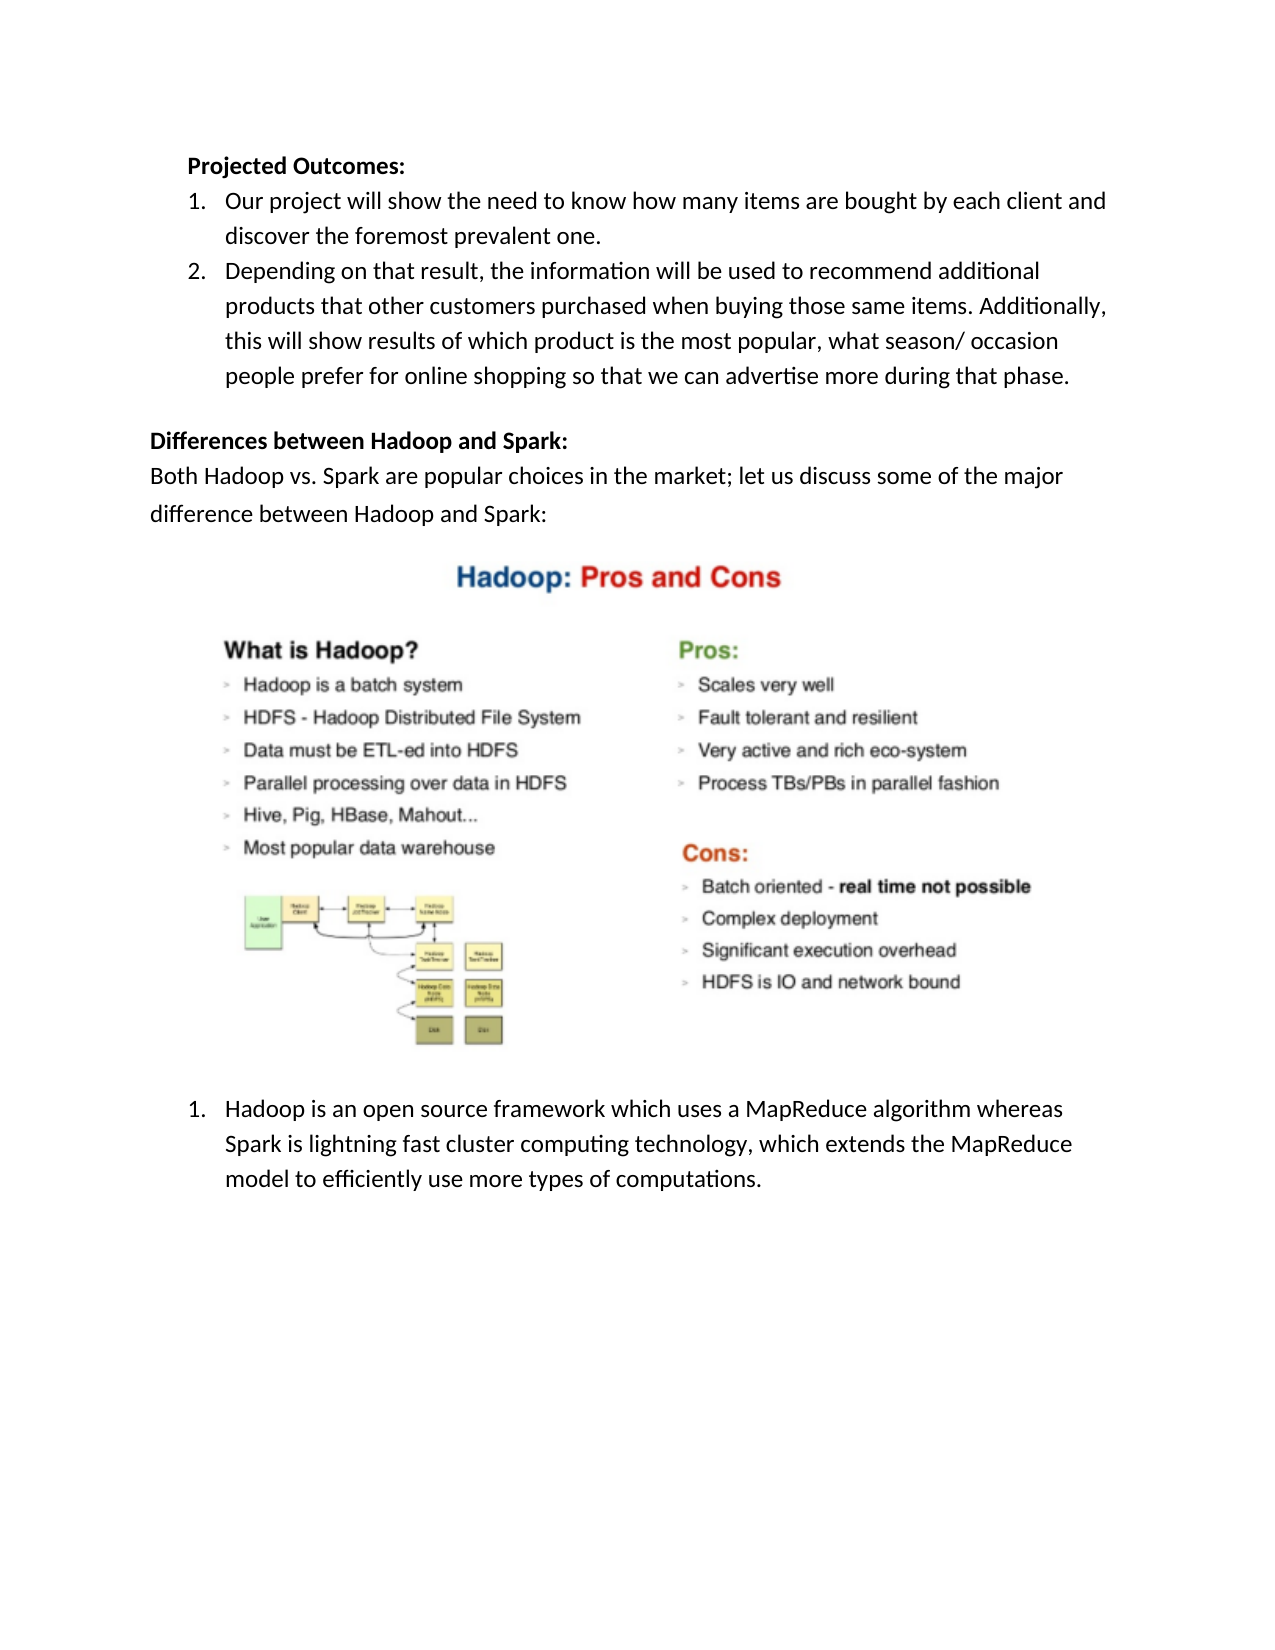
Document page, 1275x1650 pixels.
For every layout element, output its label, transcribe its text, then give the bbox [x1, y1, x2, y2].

text Projected Outcomes: [187, 150, 1125, 181]
text Differences between Hadoop and Spark: [150, 425, 1125, 456]
list Our project will show the need to know how many items are bought by each client and discover the foremost prevalent one. [187, 185, 1125, 251]
list Depending on that result, the information will be used to recommend additional products that other customers purchased when buying those same items. Additionally, this will show results of which product is the most popular, what season/ occasion people prefer for online shopping so that we can advertise more during that phase. [187, 255, 1125, 391]
list Hadoop is an open source framework which uses a MapReduce algorithm whereas Spark is lightning fast cluster computing technology, which extends the MapReduce model to efficiently use more types of computations. [187, 1093, 1125, 1193]
picture [204, 561, 1071, 1056]
text Both Hadoop vs. Spark are popular choices in the market; let us discuss some of the major difference between Hadoop and Spark: [150, 460, 1125, 529]
